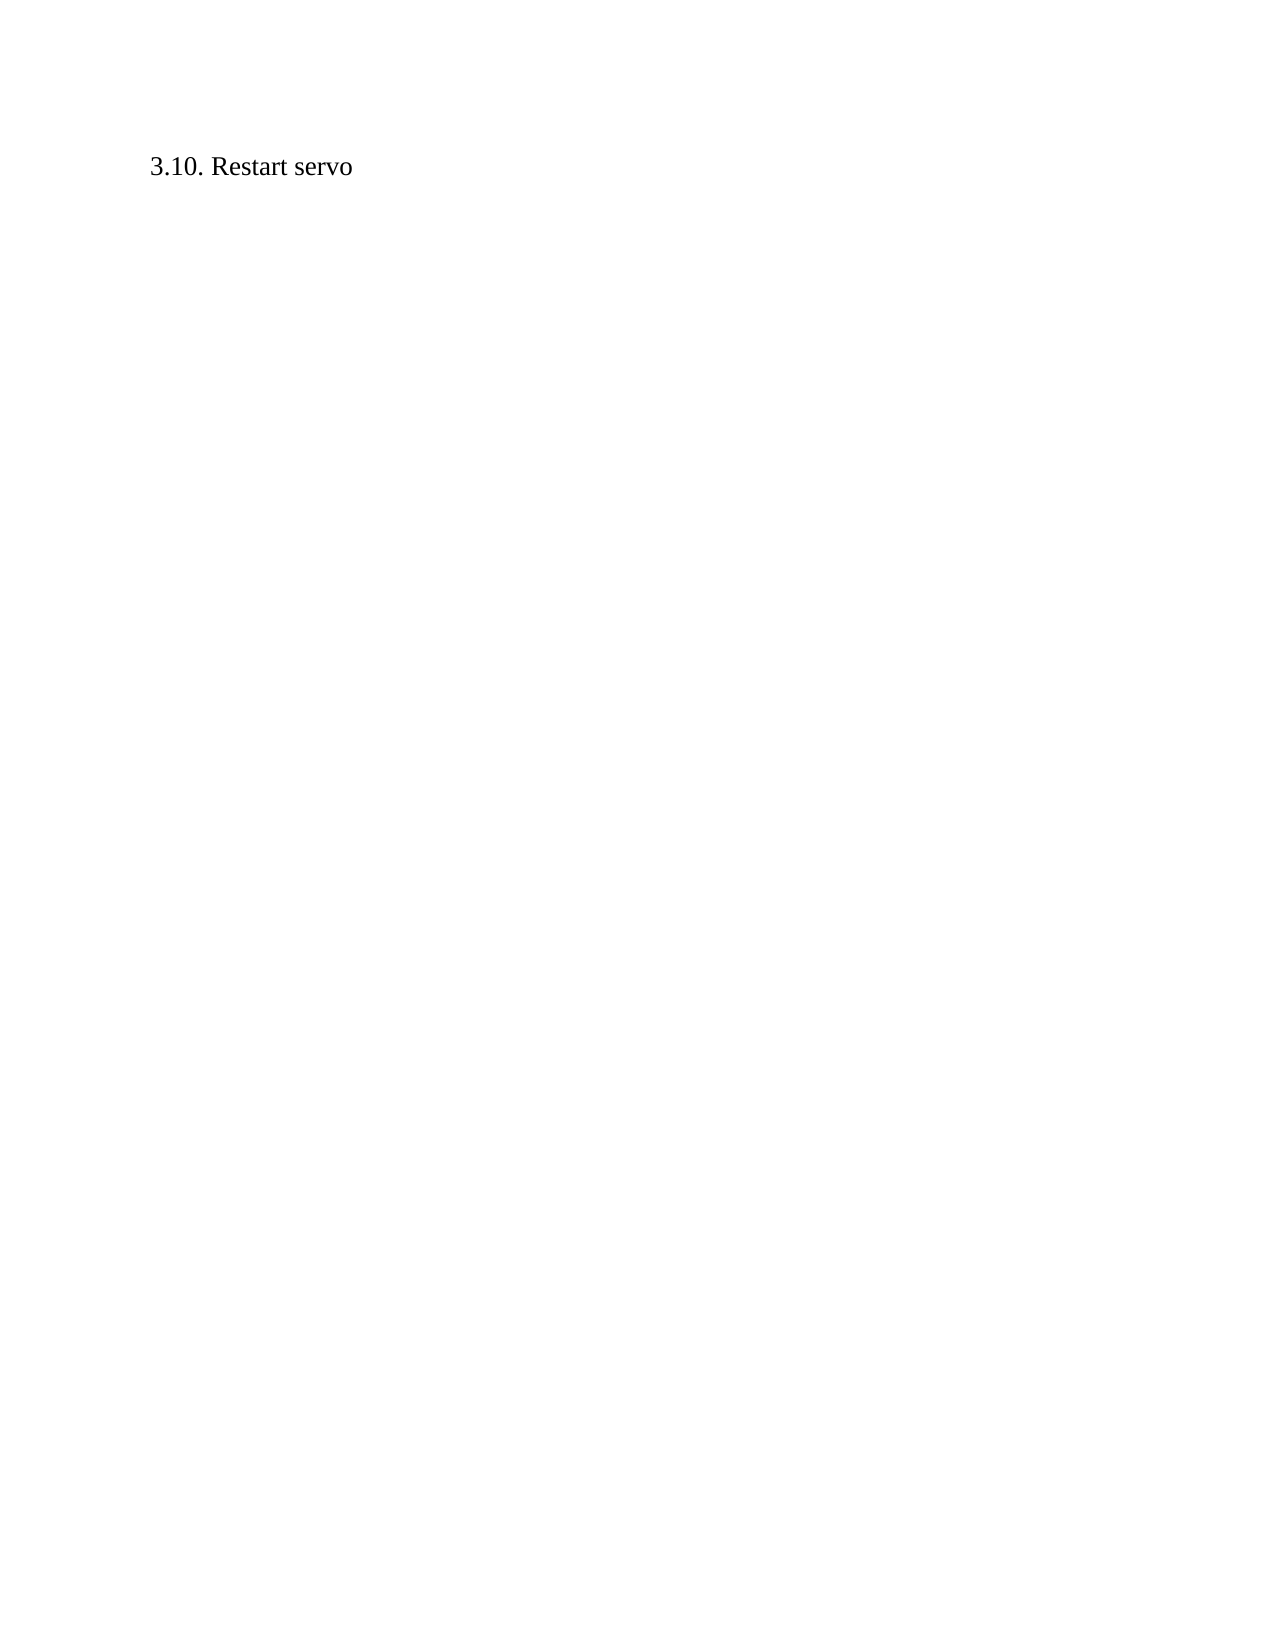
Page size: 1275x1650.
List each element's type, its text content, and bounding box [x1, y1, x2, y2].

subtitle 3.10. Restart servo [150, 150, 1125, 181]
